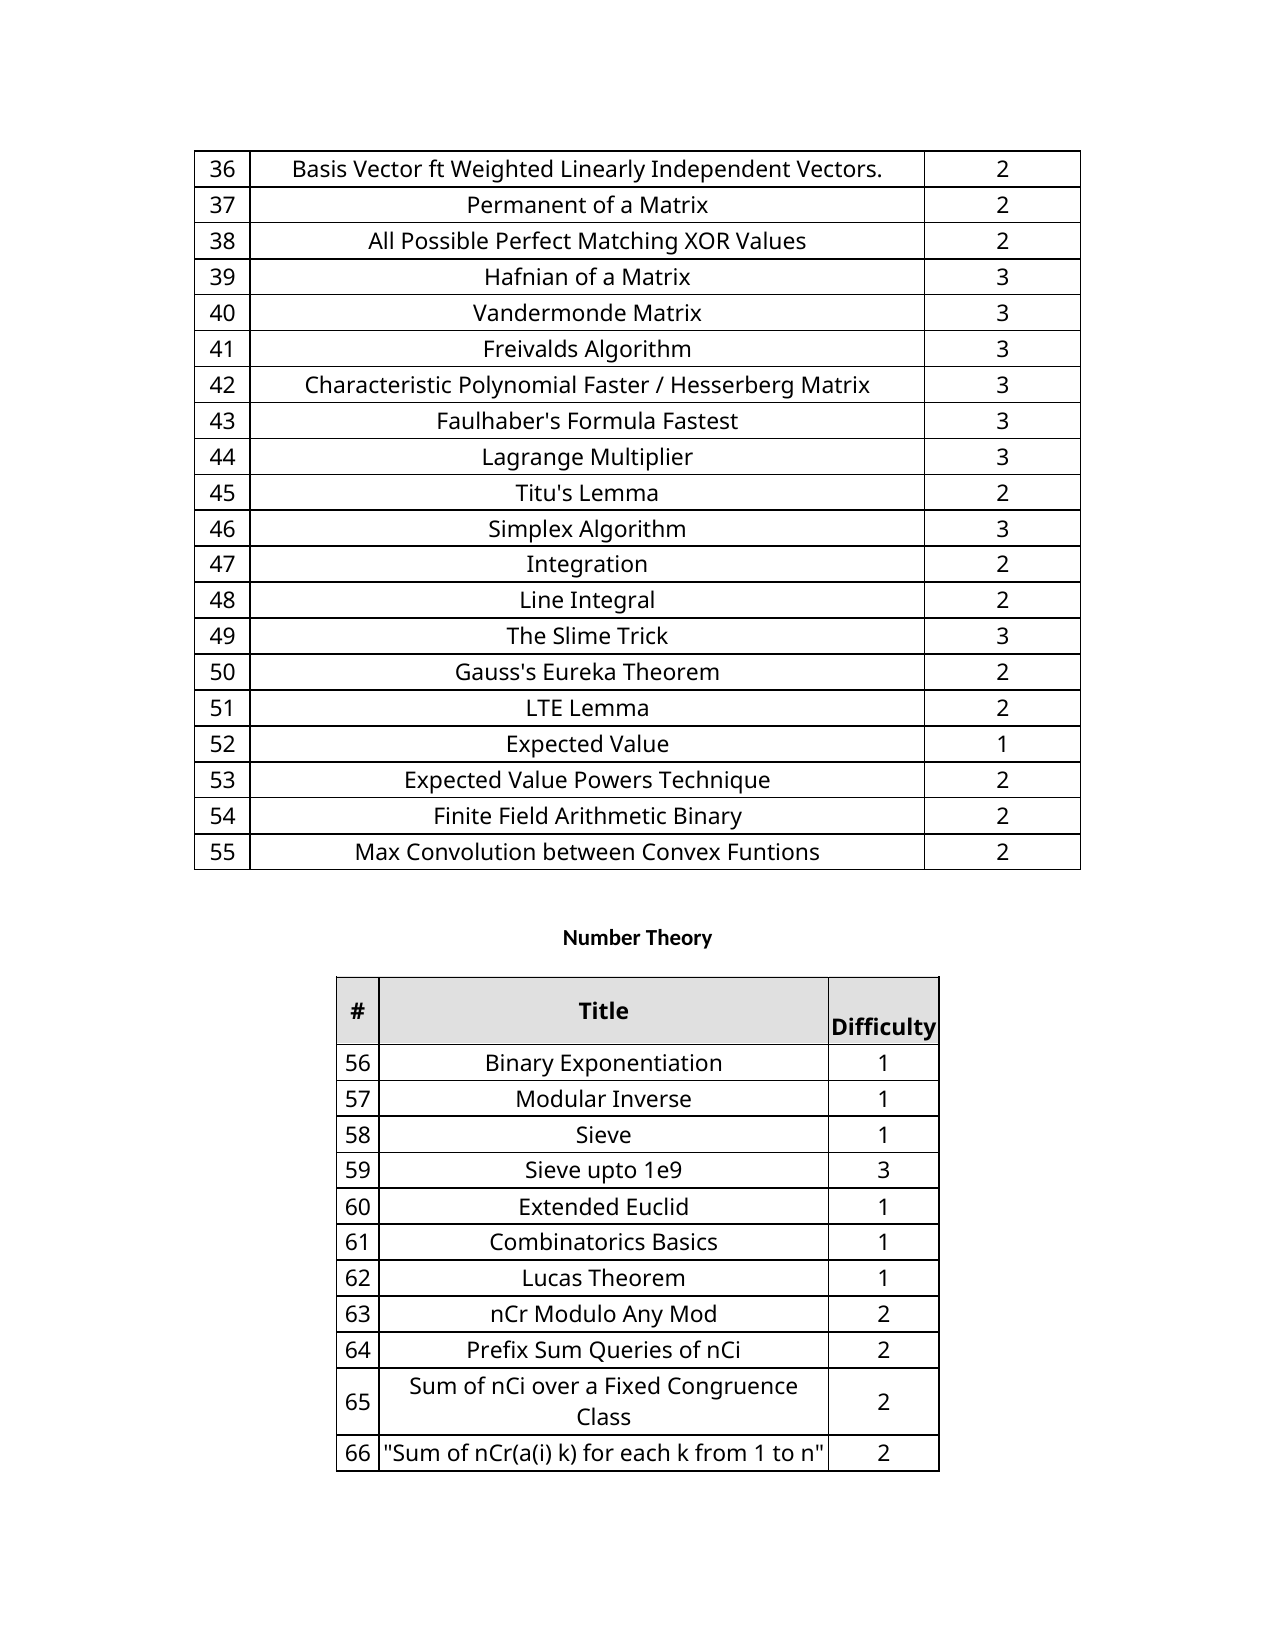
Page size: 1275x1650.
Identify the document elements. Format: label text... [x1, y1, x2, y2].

table_cell Max Convolution between Convex Funtions [251, 835, 924, 869]
table_header Title [380, 978, 828, 1043]
table_cell 2 [925, 547, 1080, 581]
table_cell Sum of nCi over a Fixed Congruence Class [380, 1369, 828, 1434]
table_cell 40 [195, 295, 249, 330]
table_cell 2 [925, 152, 1080, 186]
table_cell 50 [195, 655, 249, 689]
table_cell Permanent of a Matrix [251, 188, 924, 222]
table_cell Titu's Lemma [251, 475, 924, 509]
table_cell 66 [337, 1436, 378, 1470]
table_cell Extended Euclid [380, 1189, 828, 1223]
table_cell 61 [337, 1225, 378, 1259]
table_cell 54 [195, 798, 249, 833]
table_cell 1 [829, 1117, 938, 1151]
table_cell 58 [337, 1117, 378, 1151]
table_cell Finite Field Arithmetic Binary [251, 798, 924, 833]
table_cell 57 [337, 1081, 378, 1115]
table_header Difficulty [829, 978, 938, 1043]
table_cell 3 [925, 439, 1080, 473]
table_cell 41 [195, 331, 249, 366]
table_cell Vandermonde Matrix [251, 295, 924, 330]
table_cell Expected Value Powers Technique [251, 763, 924, 797]
table_cell Binary Exponentiation [380, 1045, 828, 1079]
table_cell 3 [925, 260, 1080, 294]
table_cell 45 [195, 475, 249, 509]
table_cell 3 [925, 367, 1080, 402]
table_cell 37 [195, 188, 249, 222]
table_cell 65 [337, 1369, 378, 1434]
table_cell Modular Inverse [380, 1081, 828, 1115]
table_cell Faulhaber's Formula Fastest [251, 403, 924, 437]
table_cell 63 [337, 1297, 378, 1331]
table_cell 43 [195, 403, 249, 437]
table_cell 62 [337, 1261, 378, 1295]
table_cell 56 [337, 1045, 378, 1079]
table_cell Prefix Sum Queries of nCi [380, 1333, 828, 1367]
table_cell Integration [251, 547, 924, 581]
table_cell 2 [925, 188, 1080, 222]
table_cell 2 [925, 763, 1080, 797]
table_cell 64 [337, 1333, 378, 1367]
table_cell Expected Value [251, 727, 924, 761]
table_cell 2 [925, 835, 1080, 869]
table_cell 1 [829, 1045, 938, 1079]
table_cell The Slime Trick [251, 619, 924, 653]
table_cell Basis Vector ft Weighted Linearly Independent Vectors. [251, 152, 924, 186]
table_cell 2 [829, 1369, 938, 1434]
table_cell 59 [337, 1153, 378, 1187]
table_cell 44 [195, 439, 249, 473]
table_cell Combinatorics Basics [380, 1225, 828, 1259]
table_cell 38 [195, 223, 249, 258]
table_cell 3 [925, 295, 1080, 330]
table_cell Characteristic Polynomial Faster / Hesserberg Matrix [251, 367, 924, 402]
table_cell Line Integral [251, 583, 924, 617]
table_cell Lucas Theorem [380, 1261, 828, 1295]
table_cell Hafnian of a Matrix [251, 260, 924, 294]
table_cell 2 [925, 655, 1080, 689]
table_cell 52 [195, 727, 249, 761]
table_cell 39 [195, 260, 249, 294]
table_cell 42 [195, 367, 249, 402]
table_cell Sieve [380, 1117, 828, 1151]
table_cell Gauss's Eureka Theorem [251, 655, 924, 689]
table_cell 51 [195, 691, 249, 725]
table_cell Lagrange Multiplier [251, 439, 924, 473]
table_cell 1 [829, 1081, 938, 1115]
table_cell 1 [829, 1261, 938, 1295]
table_cell 1 [829, 1225, 938, 1259]
table_cell LTE Lemma [251, 691, 924, 725]
table_cell 53 [195, 763, 249, 797]
table_cell 48 [195, 583, 249, 617]
table_cell 2 [829, 1297, 938, 1331]
table_cell All Possible Perfect Matching XOR Values [251, 223, 924, 258]
table_cell 49 [195, 619, 249, 653]
table_cell 2 [829, 1436, 938, 1470]
table_cell 3 [925, 619, 1080, 653]
table_cell 3 [925, 511, 1080, 545]
table_cell 2 [925, 475, 1080, 509]
table_cell Freivalds Algorithm [251, 331, 924, 366]
table_cell 1 [829, 1189, 938, 1223]
table_cell 3 [925, 331, 1080, 366]
table_cell 47 [195, 547, 249, 581]
table_cell 3 [925, 403, 1080, 437]
table_header # [337, 978, 378, 1043]
text Number Theory [150, 923, 1125, 951]
table_cell nCr Modulo Any Mod [380, 1297, 828, 1331]
table_cell 46 [195, 511, 249, 545]
table_cell Simplex Algorithm [251, 511, 924, 545]
table_cell 2 [925, 583, 1080, 617]
table_cell 36 [195, 152, 249, 186]
table_cell 2 [925, 798, 1080, 833]
table_cell 55 [195, 835, 249, 869]
table_cell "Sum of nCr(a(i) k) for each k from 1 to n" [380, 1436, 828, 1470]
table_cell 2 [829, 1333, 938, 1367]
table_cell 3 [829, 1153, 938, 1187]
table_cell 2 [925, 223, 1080, 258]
table_cell 2 [925, 691, 1080, 725]
table_cell 1 [925, 727, 1080, 761]
table_cell Sieve upto 1e9 [380, 1153, 828, 1187]
table_cell 60 [337, 1189, 378, 1223]
